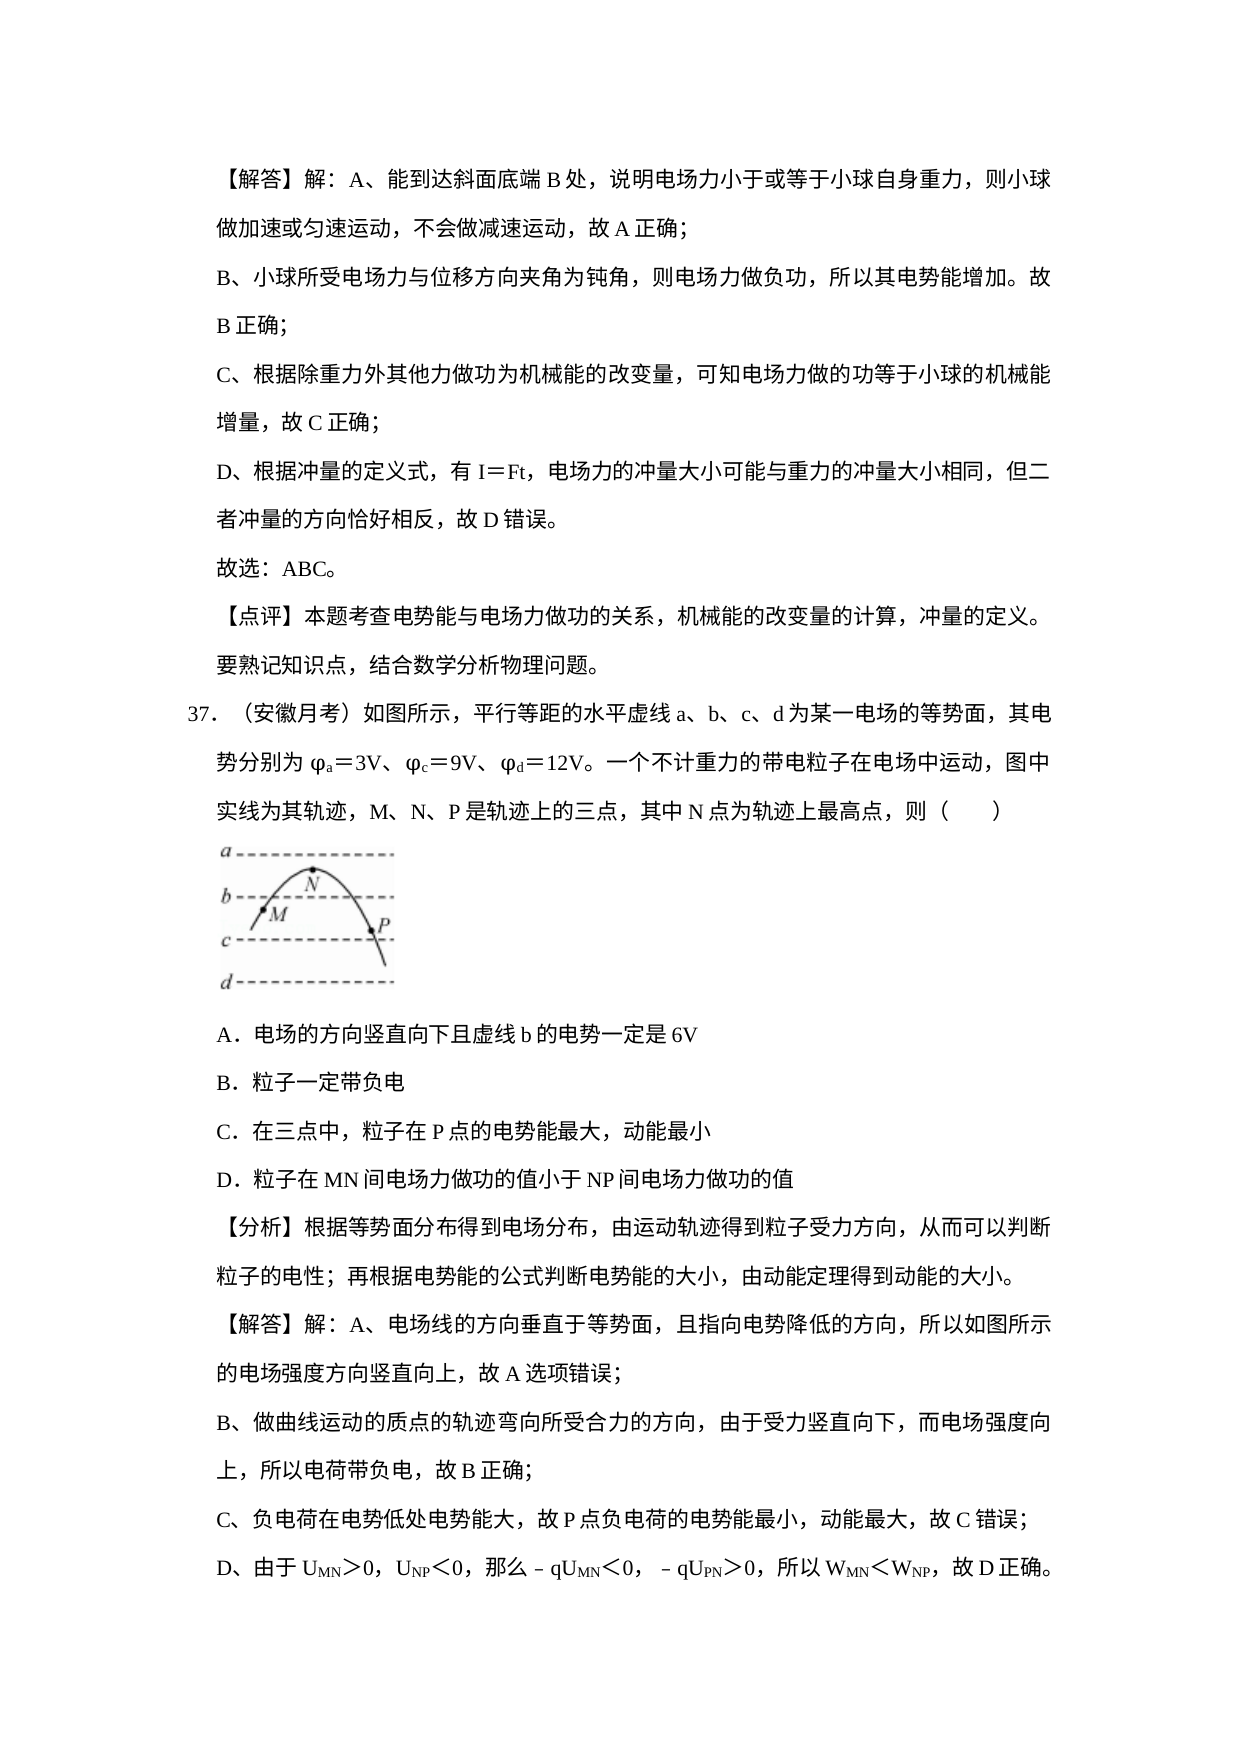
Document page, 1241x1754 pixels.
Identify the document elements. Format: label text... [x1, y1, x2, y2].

text D．粒子在MN间电场力做功的值小于NP间电场力做功的值 [187, 1162, 1053, 1194]
text 【分析】根据等势面分布得到电场分布，由运动轨迹得到粒子受力方向，从而可以判断粒子的电性；再根据电势能的公式判断电势能的大小，由动能定理得到动能的大小。 [216, 1210, 1053, 1291]
text D、根据冲量的定义式，有I＝Ft，电场力的冲量大小可能与重力的冲量大小相同，但二者冲量的方向恰好相反，故D错误。 [216, 453, 1053, 534]
text C、根据除重力外其他力做功为机械能的改变量，可知电场力做的功等于小球的机械能增量，故C正确； [216, 356, 1053, 437]
text B．粒子一定带负电 [187, 1065, 1053, 1097]
text 【解答】解：A、能到达斜面底端B处，说明电场力小于或等于小球自身重力，则小球做加速或匀速运动，不会做减速运动，故A正确； [216, 162, 1053, 243]
text 【解答】解：A、电场线的方向垂直于等势面，且指向电势降低的方向，所以如图所示的电场强度方向竖直向上，故A选项错误； [216, 1307, 1053, 1388]
text B、做曲线运动的质点的轨迹弯向所受合力的方向，由于受力竖直向下，而电场强度向上，所以电荷带负电，故B正确； [216, 1404, 1053, 1485]
text A．电场的方向竖直向下且虚线b的电势一定是6V [187, 1017, 1053, 1049]
text C、负电荷在电势低处电势能大，故P点负电荷的电势能最小，动能最大，故C错误； [216, 1501, 1053, 1534]
text 【点评】本题考查电势能与电场力做功的关系，机械能的改变量的计算，冲量的定义。要熟记知识点，结合数学分析物理问题。 [216, 599, 1053, 680]
text C．在三点中，粒子在P点的电势能最大，动能最小 [187, 1113, 1053, 1146]
text 37．（安徽月考）如图所示，平行等距的水平虚线a、b、c、d为某一电场的等势面，其电势分别为φa＝3V、φc＝9V、φd＝12V。一个不计重力的带电粒子在电场中运动，图中实线为其轨迹，M、N、P是轨迹上的三点，其中N点为轨迹上最高点，则（ ） [187, 696, 1053, 826]
text B、小球所受电场力与位移方向夹角为钝角，则电场力做负功，所以其电势能增加。故B正确； [216, 259, 1053, 340]
text D、由于UMN＞0，UNP＜0，那么﹣qUMN＜0，﹣qUPN＞0，所以WMN＜WNP，故D正确。 [216, 1549, 1053, 1582]
picture [216, 841, 399, 994]
text 故选：ABC。 [216, 550, 1053, 583]
